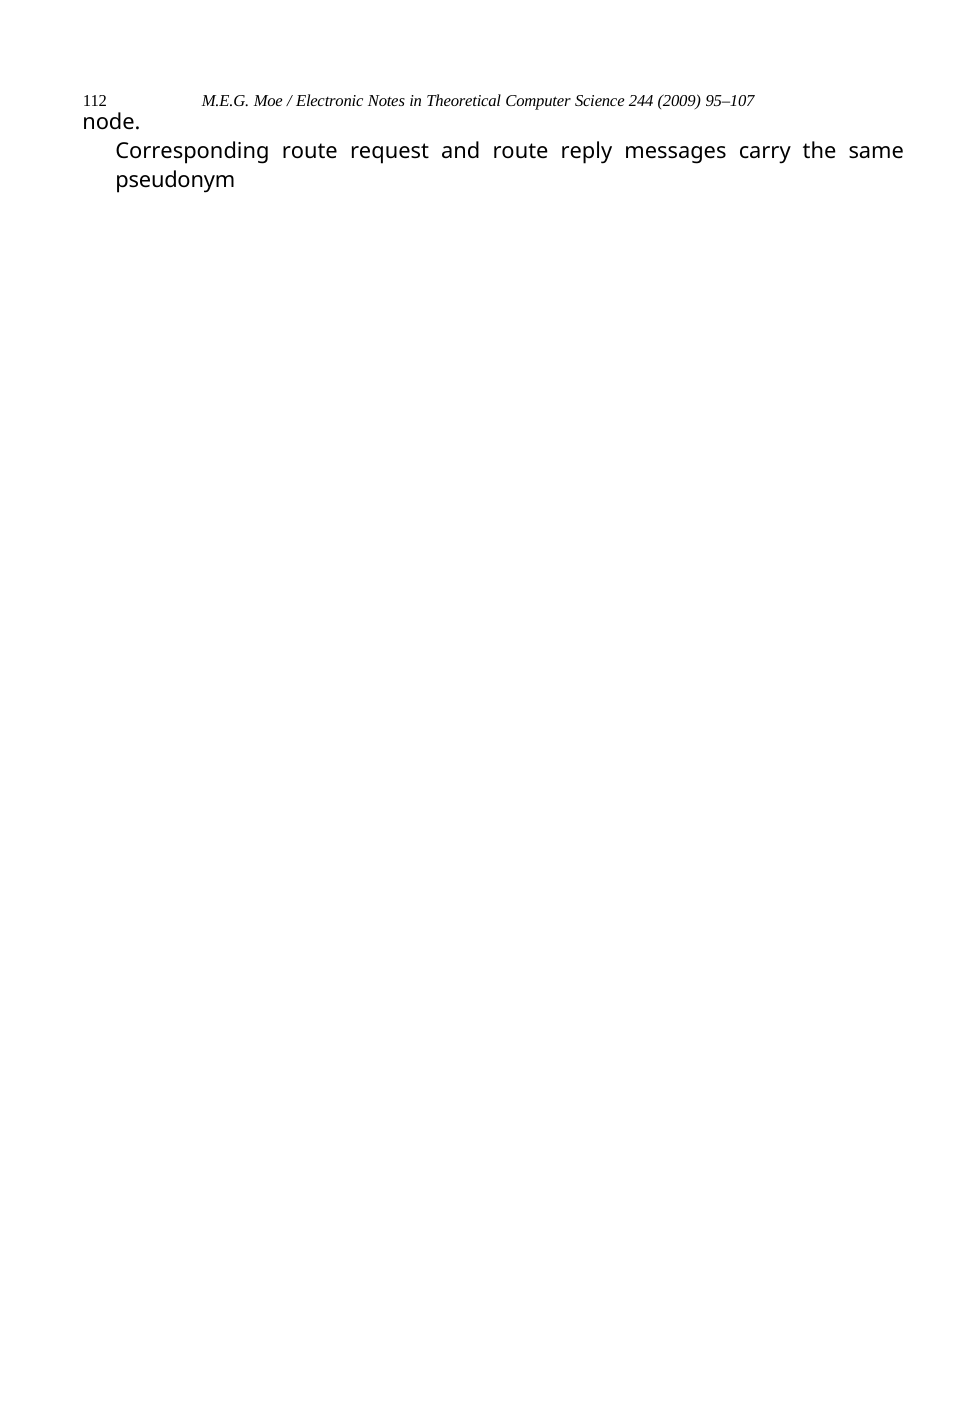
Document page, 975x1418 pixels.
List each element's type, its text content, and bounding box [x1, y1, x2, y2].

text Corresponding route request and route reply messages carry the same pseudonym [115, 135, 904, 194]
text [82, 108, 881, 135]
